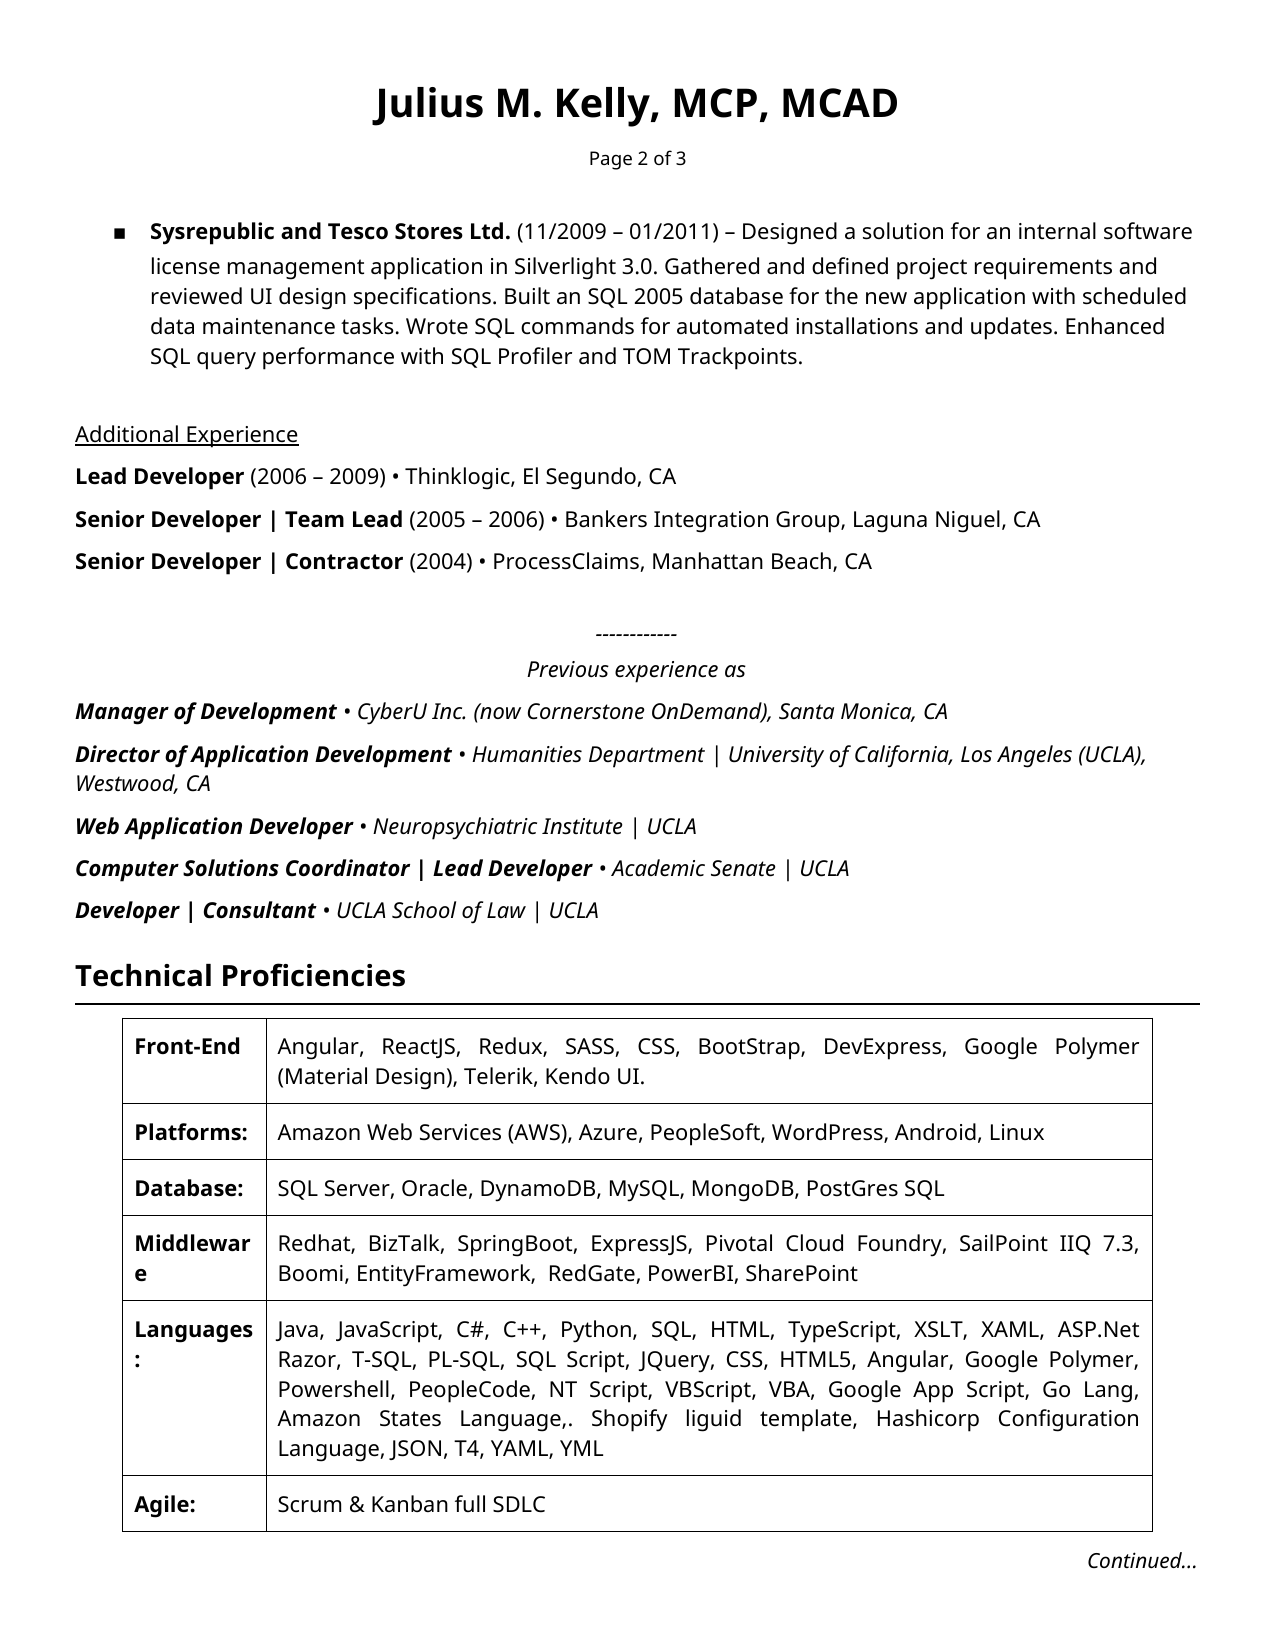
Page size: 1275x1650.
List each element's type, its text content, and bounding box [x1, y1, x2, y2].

table_cell Agile: [123, 1476, 266, 1531]
text Computer Solutions Coordinator | Lead Developer • Academic Senate | UCLA [75, 853, 1200, 883]
table_header Angular, ReactJS, Redux, SASS, CSS, BootStrap, DevExpress, Google Polymer (Material Design), Telerik, Kendo UI. [267, 1019, 1152, 1103]
text Senior Developer | Contractor (2004) • ProcessClaims, Manhattan Beach, CA [75, 546, 1200, 576]
text Previous experience as [75, 654, 1200, 684]
text Additional Experience [75, 419, 1200, 449]
text Technical Proficiencies [75, 955, 1200, 1003]
text ------------ [75, 618, 1200, 648]
text Manager of Development • CyberU Inc. (now Cornerstone OnDemand), Santa Monica, CA [75, 696, 1200, 726]
list Sysrepublic and Tesco Stores Ltd. (11/2009 – 01/2011) – Designed a solution for an internal software license management application in Silverlight 3.0. Gathered and defined project requirements and reviewed UI design specifications. Built an SQL 2005 database for the new application with scheduled data maintenance tasks. Wrote SQL commands for automated installations and updates. Enhanced SQL query performance with SQL Profiler and TOM Trackpoints. [112, 209, 1200, 371]
text Developer | Consultant • UCLA School of Law | UCLA [75, 895, 1200, 925]
table_cell Java, JavaScript, C#, C++, Python, SQL, HTML, TypeScript, XSLT, XAML, ASP.Net Razor, T-SQL, PL-SQL, SQL Script, JQuery, CSS, HTML5, Angular, Google Polymer, Powershell, PeopleCode, NT Script, VBScript, VBA, Google App Script, Go Lang, Amazon States Language,. Shopify liguid template, Hashicorp Configuration Language, JSON, T4, YAML, YML [267, 1301, 1152, 1475]
text Web Application Developer • Neuropsychiatric Institute | UCLA [75, 811, 1200, 841]
table_cell Redhat, BizTalk, SpringBoot, ExpressJS, Pivotal Cloud Foundry, SailPoint IIQ 7.3, Boomi, EntityFramework, RedGate, PowerBI, SharePoint [267, 1216, 1152, 1300]
table_cell Database: [123, 1160, 266, 1215]
table_cell Scrum & Kanban full SDLC [267, 1476, 1152, 1531]
table_cell SQL Server, Oracle, DynamoDB, MySQL, MongoDB, PostGres SQL [267, 1160, 1152, 1215]
text Lead Developer (2006 – 2009) • Thinklogic, El Segundo, CA [75, 461, 1200, 491]
table_cell Amazon Web Services (AWS), Azure, PeopleSoft, WordPress, Android, Linux [267, 1104, 1152, 1159]
table_cell Middleware [123, 1216, 266, 1300]
text Director of Application Development • Humanities Department | University of California, Los Angeles (UCLA), Westwood, CA [75, 739, 1200, 798]
table_header Front-End [123, 1019, 266, 1103]
table_cell Platforms: [123, 1104, 266, 1159]
table_cell Languages: [123, 1301, 266, 1475]
text Senior Developer | Team Lead (2005 – 2006) • Bankers Integration Group, Laguna Niguel, CA [75, 504, 1200, 533]
